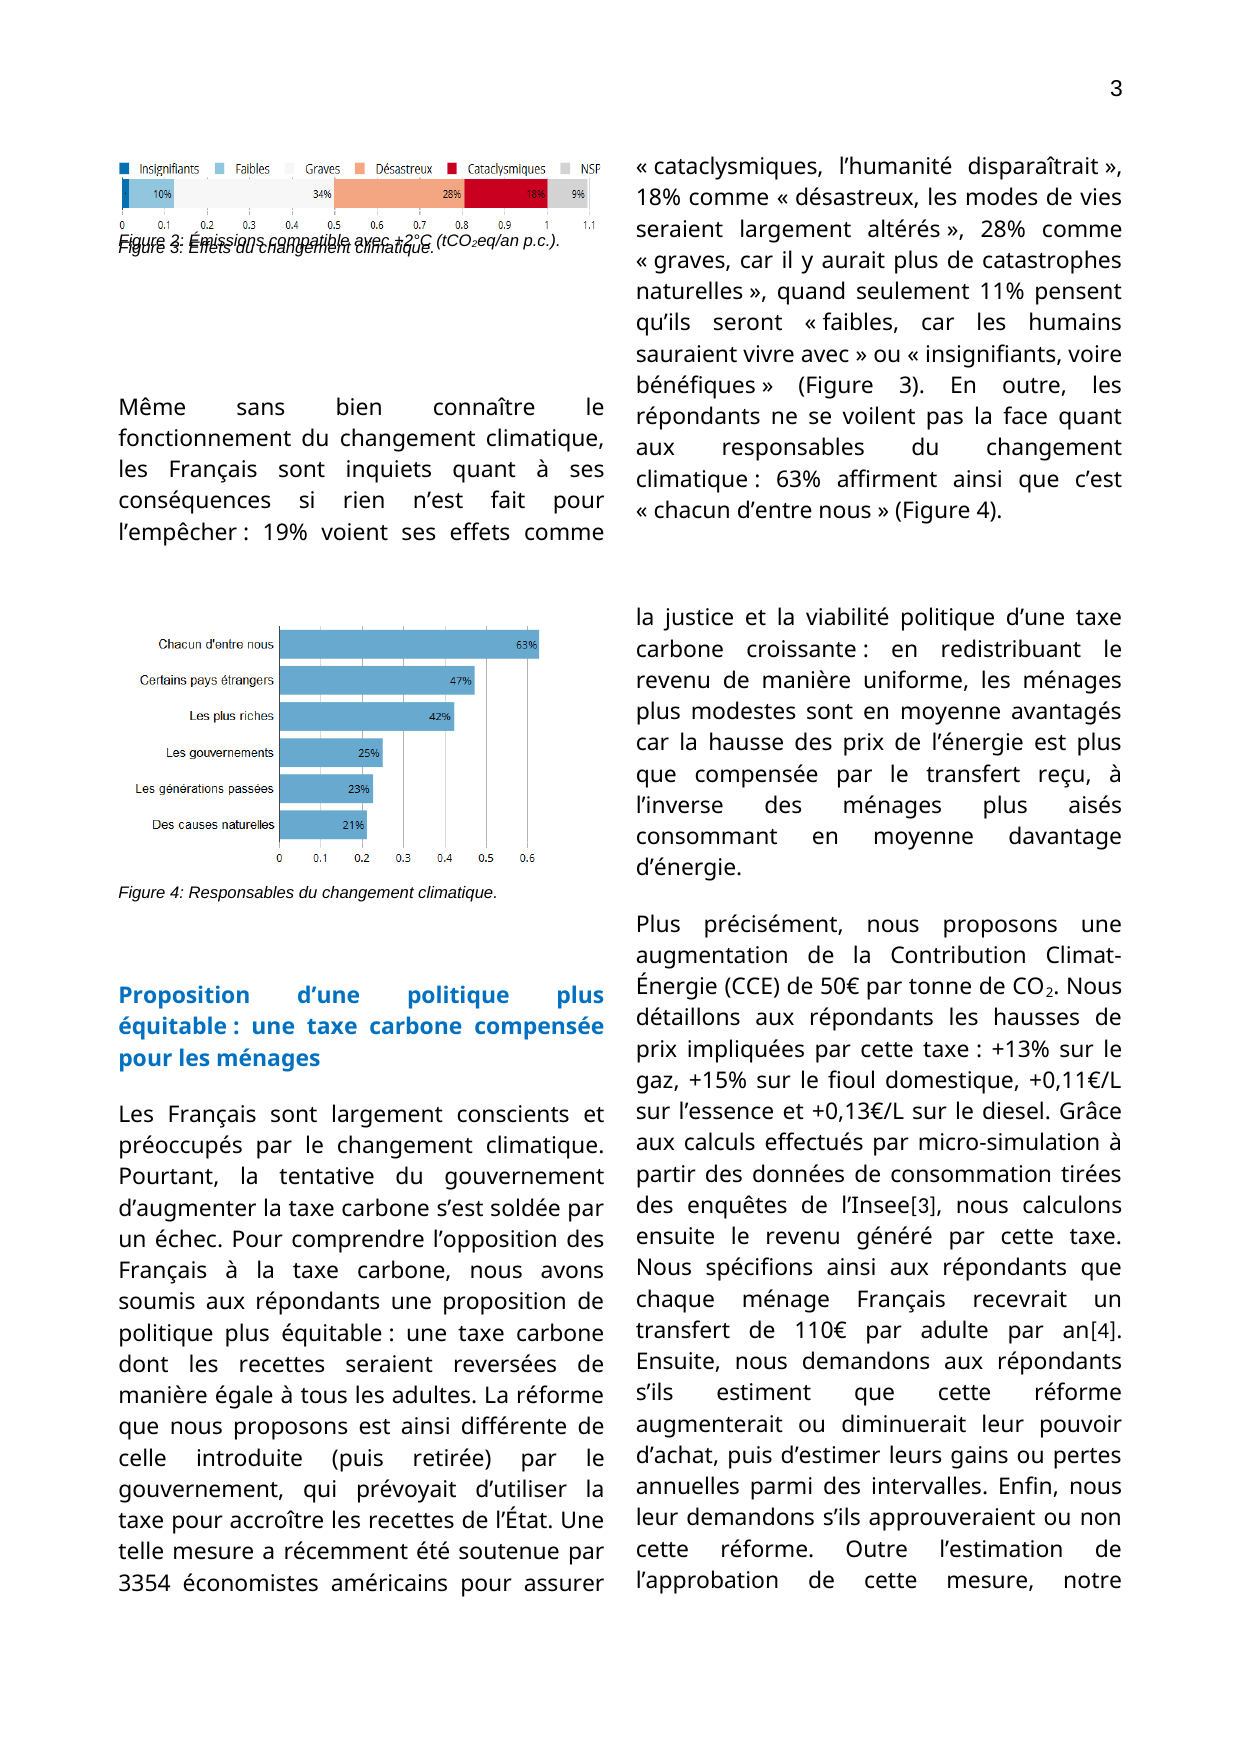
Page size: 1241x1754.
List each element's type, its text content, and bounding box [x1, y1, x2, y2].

text Même sans bien connaître le fonctionnement du changement climatique, les Français sont inquiets quant à ses conséquences si rien n’est fait pour l’empêcher : 19% voient ses effets comme « cataclysmiques, l’humanité disparaîtrait », 18% comme « désastreux, les modes de vies seraient largement altérés », 28% comme « graves, car il y aurait plus de catastrophes naturelles », quand seulement 11% pensent qu’ils seront « faibles, car les humains sauraient vivre avec » ou « insignifiants, voire bénéfiques » (Figure 3). En outre, les répondants ne se voilent pas la face quant aux responsables du changement climatique : 63% affirment ainsi que c’est « chacun d’entre nous » (Figure 4). [636, 150, 1122, 525]
text Les Français sont largement conscients et préoccupés par le changement climatique. Pourtant, la tentative du gouvernement d’augmenter la taxe carbone s’est soldée par un échec. Pour comprendre l’opposition des Français à la taxe carbone, nous avons soumis aux répondants une proposition de politique plus équitable : une taxe carbone dont les recettes seraient reversées de manière égale à tous les adultes. La réforme que nous proposons est ainsi différente de celle introduite (puis retirée) par le gouvernement, qui prévoyait d’utiliser la taxe pour accroître les recettes de l’État. Une telle mesure a récemment été soutenue par 3354 économistes américains pour assurer la justice et la viabilité politique d’une taxe carbone croissante : en redistribuant le revenu de manière uniforme, les ménages plus modestes sont en moyenne avantagés car la hausse des prix de l’énergie est plus que compensée par le transfert reçu, à l’inverse des ménages plus aisés consommant en moyenne davantage d’énergie. [636, 601, 1122, 883]
text Les Français sont largement conscients et préoccupés par le changement climatique. Pourtant, la tentative du gouvernement d’augmenter la taxe carbone s’est soldée par un échec. Pour comprendre l’opposition des Français à la taxe carbone, nous avons soumis aux répondants une proposition de politique plus équitable : une taxe carbone dont les recettes seraient reversées de manière égale à tous les adultes. La réforme que nous proposons est ainsi différente de celle introduite (puis retirée) par le gouvernement, qui prévoyait d’utiliser la taxe pour accroître les recettes de l’État. Une telle mesure a récemment été soutenue par 3354 économistes américains pour assurer la justice et la viabilité politique d’une taxe carbone croissante : en redistribuant le revenu de manière uniforme, les ménages plus modestes sont en moyenne avantagés car la hausse des prix de l’énergie est plus que compensée par le transfert reçu, à l’inverse des ménages plus aisés consommant en moyenne davantage d’énergie. [118, 1098, 604, 1598]
text Même sans bien connaître le fonctionnement du changement climatique, les Français sont inquiets quant à ses conséquences si rien n’est fait pour l’empêcher : 19% voient ses effets comme « cataclysmiques, l’humanité disparaîtrait », 18% comme « désastreux, les modes de vies seraient largement altérés », 28% comme « graves, car il y aurait plus de catastrophes naturelles », quand seulement 11% pensent qu’ils seront « faibles, car les humains sauraient vivre avec » ou « insignifiants, voire bénéfiques » (Figure 3). En outre, les répondants ne se voilent pas la face quant aux responsables du changement climatique : 63% affirment ainsi que c’est « chacun d’entre nous » (Figure 4). [118, 391, 604, 547]
picture [118, 162, 601, 230]
picture [118, 613, 540, 875]
text Proposition d’une politique plus équitable : une taxe carbone compensée pour les ménages [118, 979, 604, 1073]
